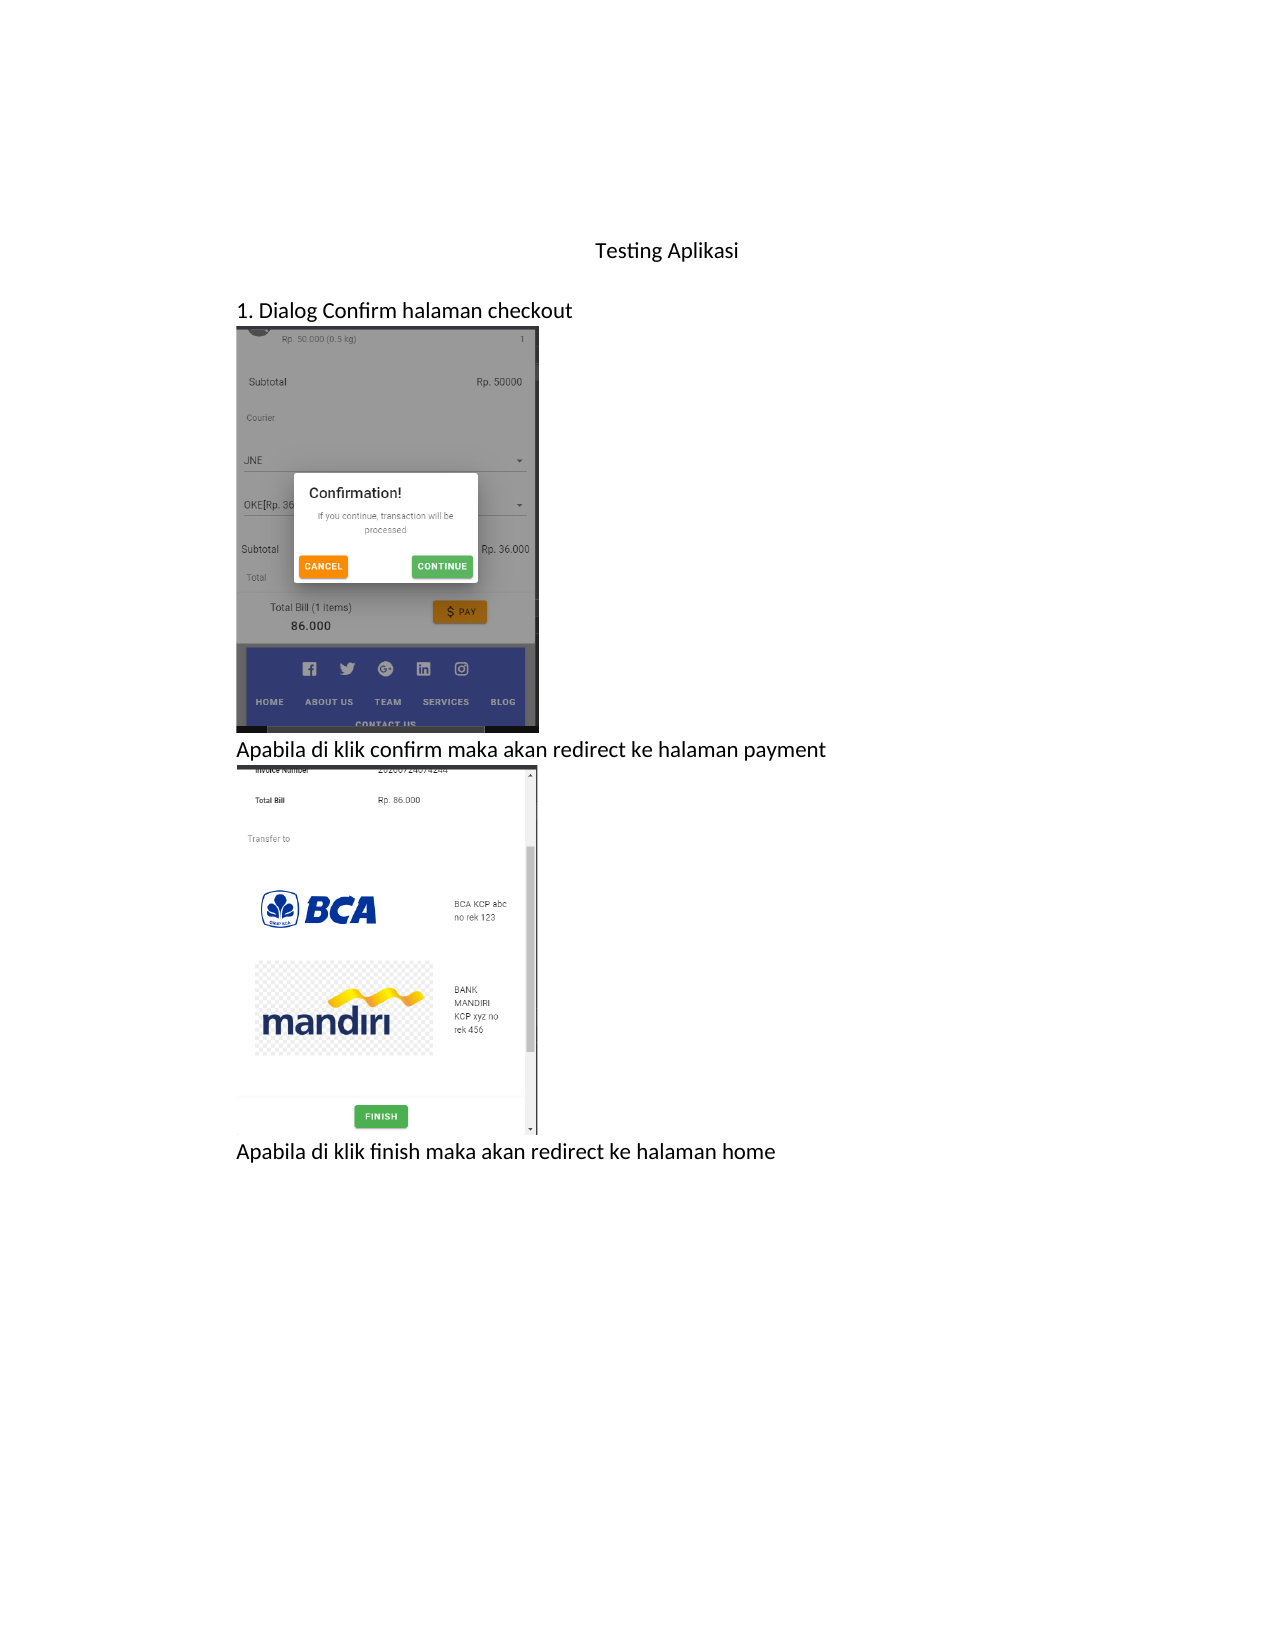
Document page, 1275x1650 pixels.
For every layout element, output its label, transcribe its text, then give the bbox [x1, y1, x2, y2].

text Testing Aplikasi [236, 236, 1098, 264]
text Apabila di klik confirm maka akan redirect ke halaman payment [236, 735, 1098, 763]
text 1. Dialog Confirm halaman checkout [236, 297, 1098, 325]
picture [236, 326, 539, 733]
text Apabila di klik finish maka akan redirect ke halaman home [236, 1137, 1098, 1165]
picture [237, 765, 538, 1135]
